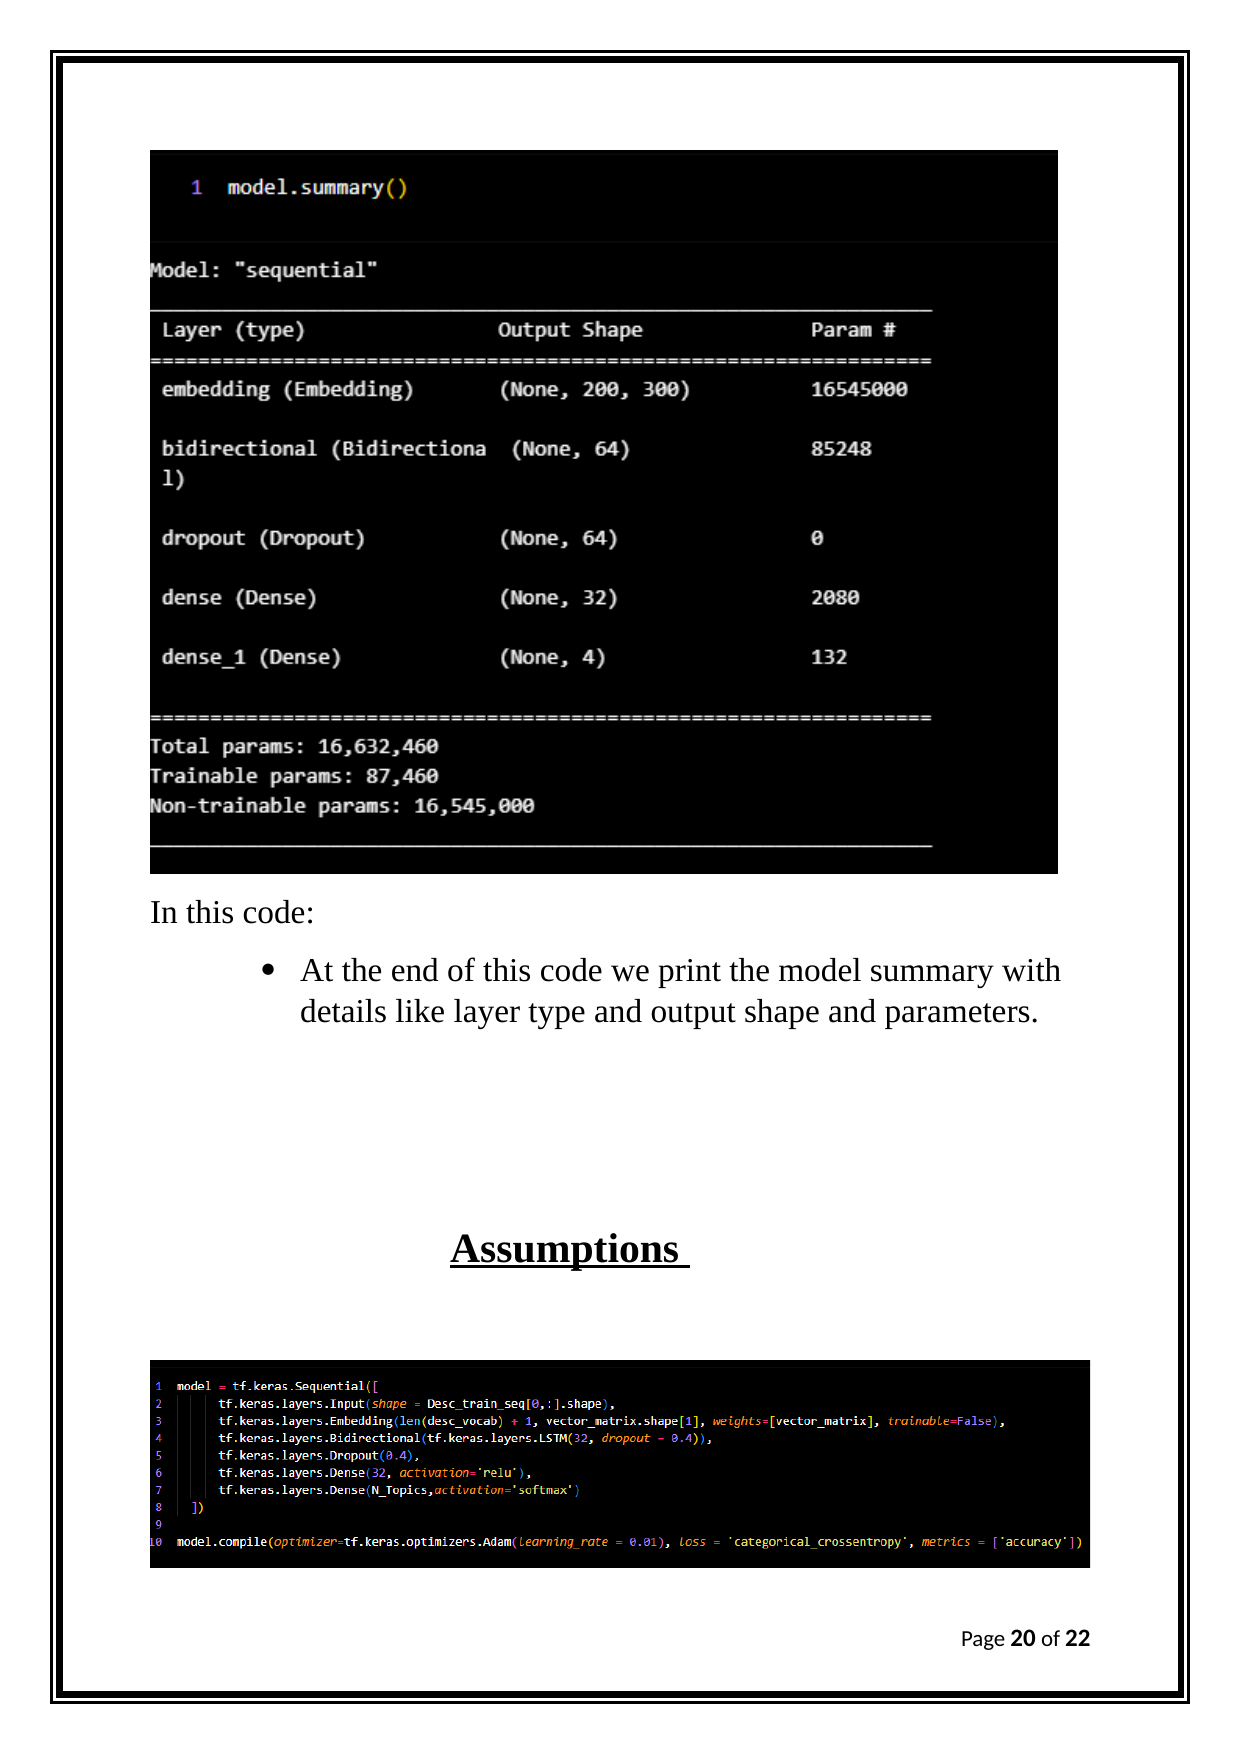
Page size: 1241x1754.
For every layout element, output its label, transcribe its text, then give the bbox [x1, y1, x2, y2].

list At the end of this code we print the model summary with details like layer type and output shape and parameters. [262, 950, 1090, 1030]
picture [150, 1360, 1091, 1568]
text Assumptions [375, 1224, 1090, 1272]
text In this code: [150, 892, 1090, 931]
picture [150, 150, 1058, 874]
